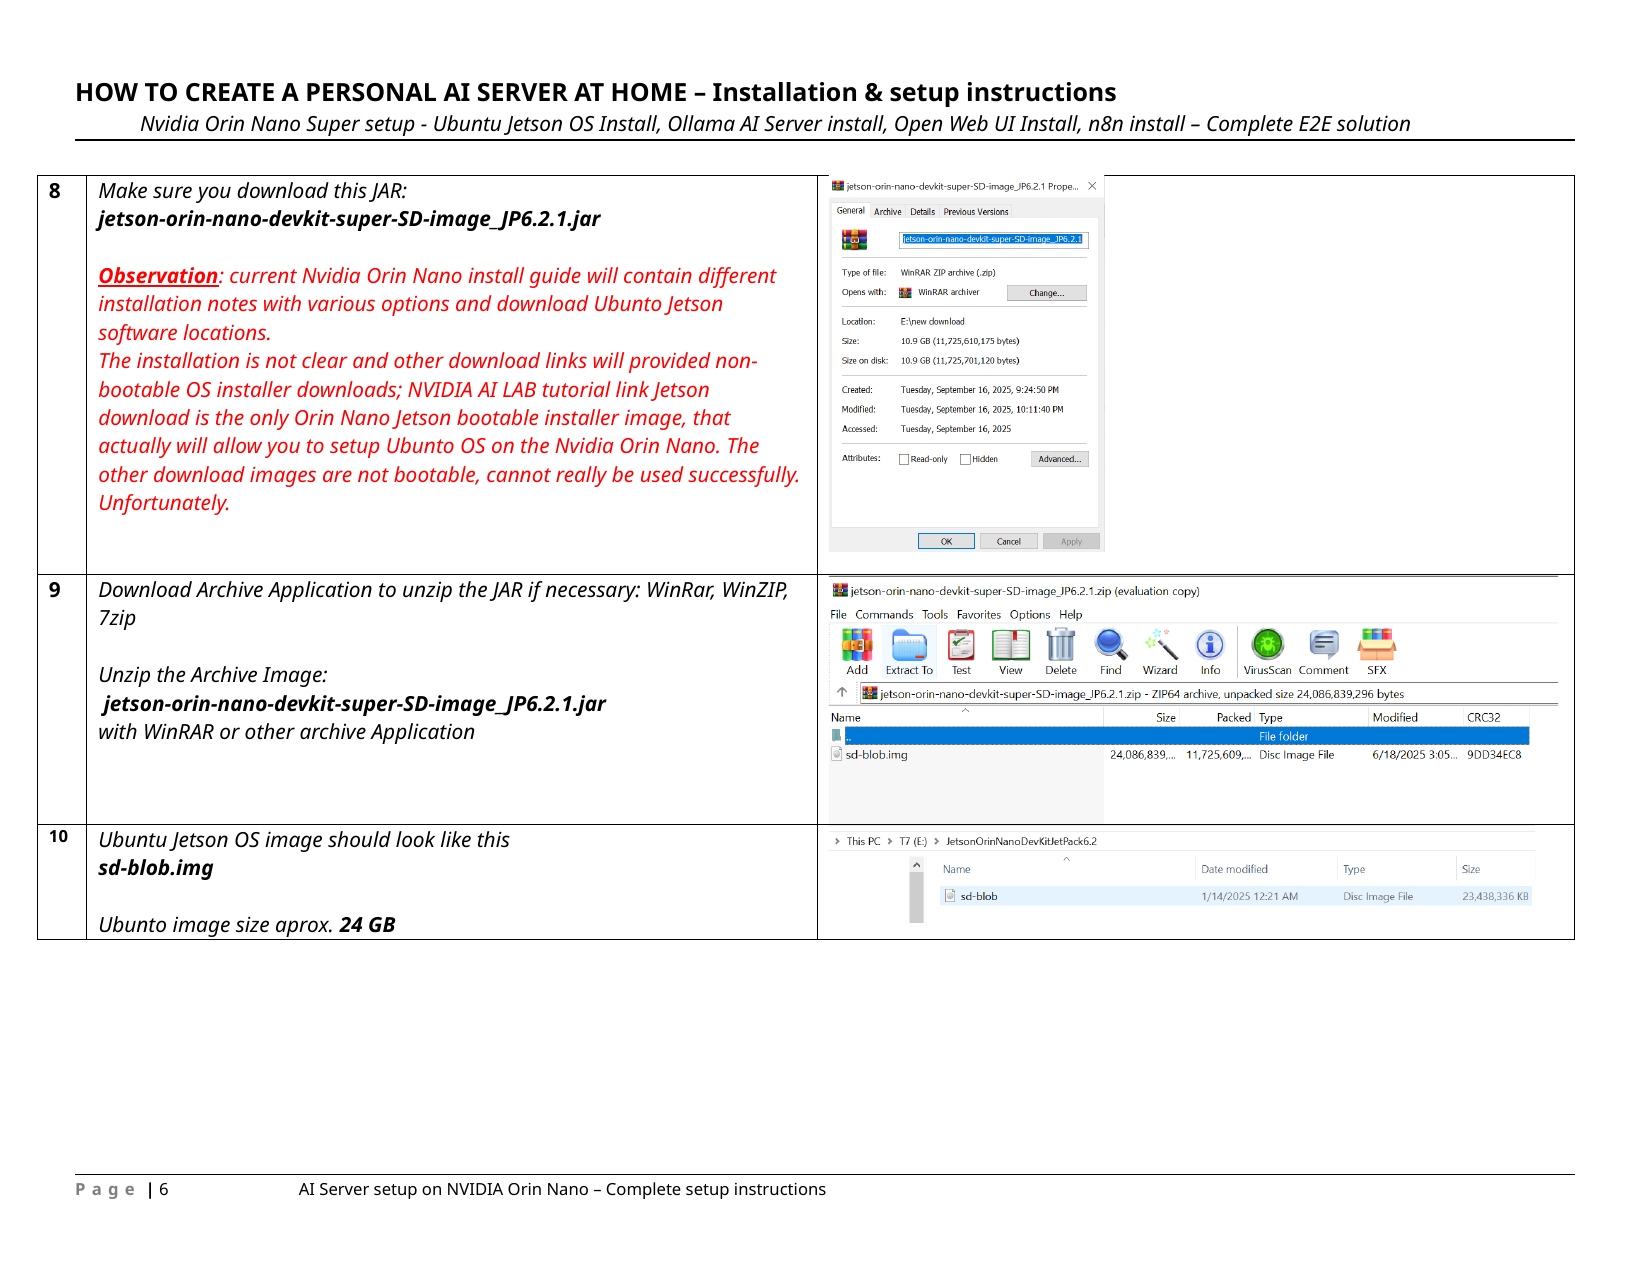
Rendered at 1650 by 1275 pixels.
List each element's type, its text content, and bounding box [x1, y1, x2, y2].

table_cell 8 [38, 176, 86, 574]
table_cell Ubuntu Jetson OS image should look like this sd-blob.img Ubunto image size aprox. 24 GB [87, 825, 817, 939]
table_cell Download Archive Application to unzip the JAR if necessary: WinRar, WinZIP, 7zip Unzip the Archive Image: jetson-orin-nano-devkit-super-SD-image_JP6.2.1.jar with WinRAR or other archive Application [87, 575, 817, 824]
table_cell [818, 575, 828, 824]
table_cell [1559, 575, 1574, 824]
picture [828, 175, 1105, 552]
table_cell [818, 176, 1574, 574]
table_cell Make sure you download this JAR: jetson-orin-nano-devkit-super-SD-image_JP6.2.1.jar Observation: current Nvidia Orin Nano install guide will contain different installation notes with various options and download Ubunto Jetson software locations. The installation is not clear and other download links will provided non-bootable OS installer downloads; NVIDIA AI LAB tutorial link Jetson download is the only Orin Nano Jetson bootable installer image, that actually will allow you to setup Ubunto OS on the Nvidia Orin Nano. The other download images are not bootable, cannot really be used successfully. Unfortunately. [87, 176, 817, 574]
table_cell [818, 825, 1574, 939]
picture [828, 575, 1559, 824]
table_cell 10 [38, 825, 86, 939]
table_cell 9 [38, 575, 86, 824]
picture [828, 825, 1536, 923]
